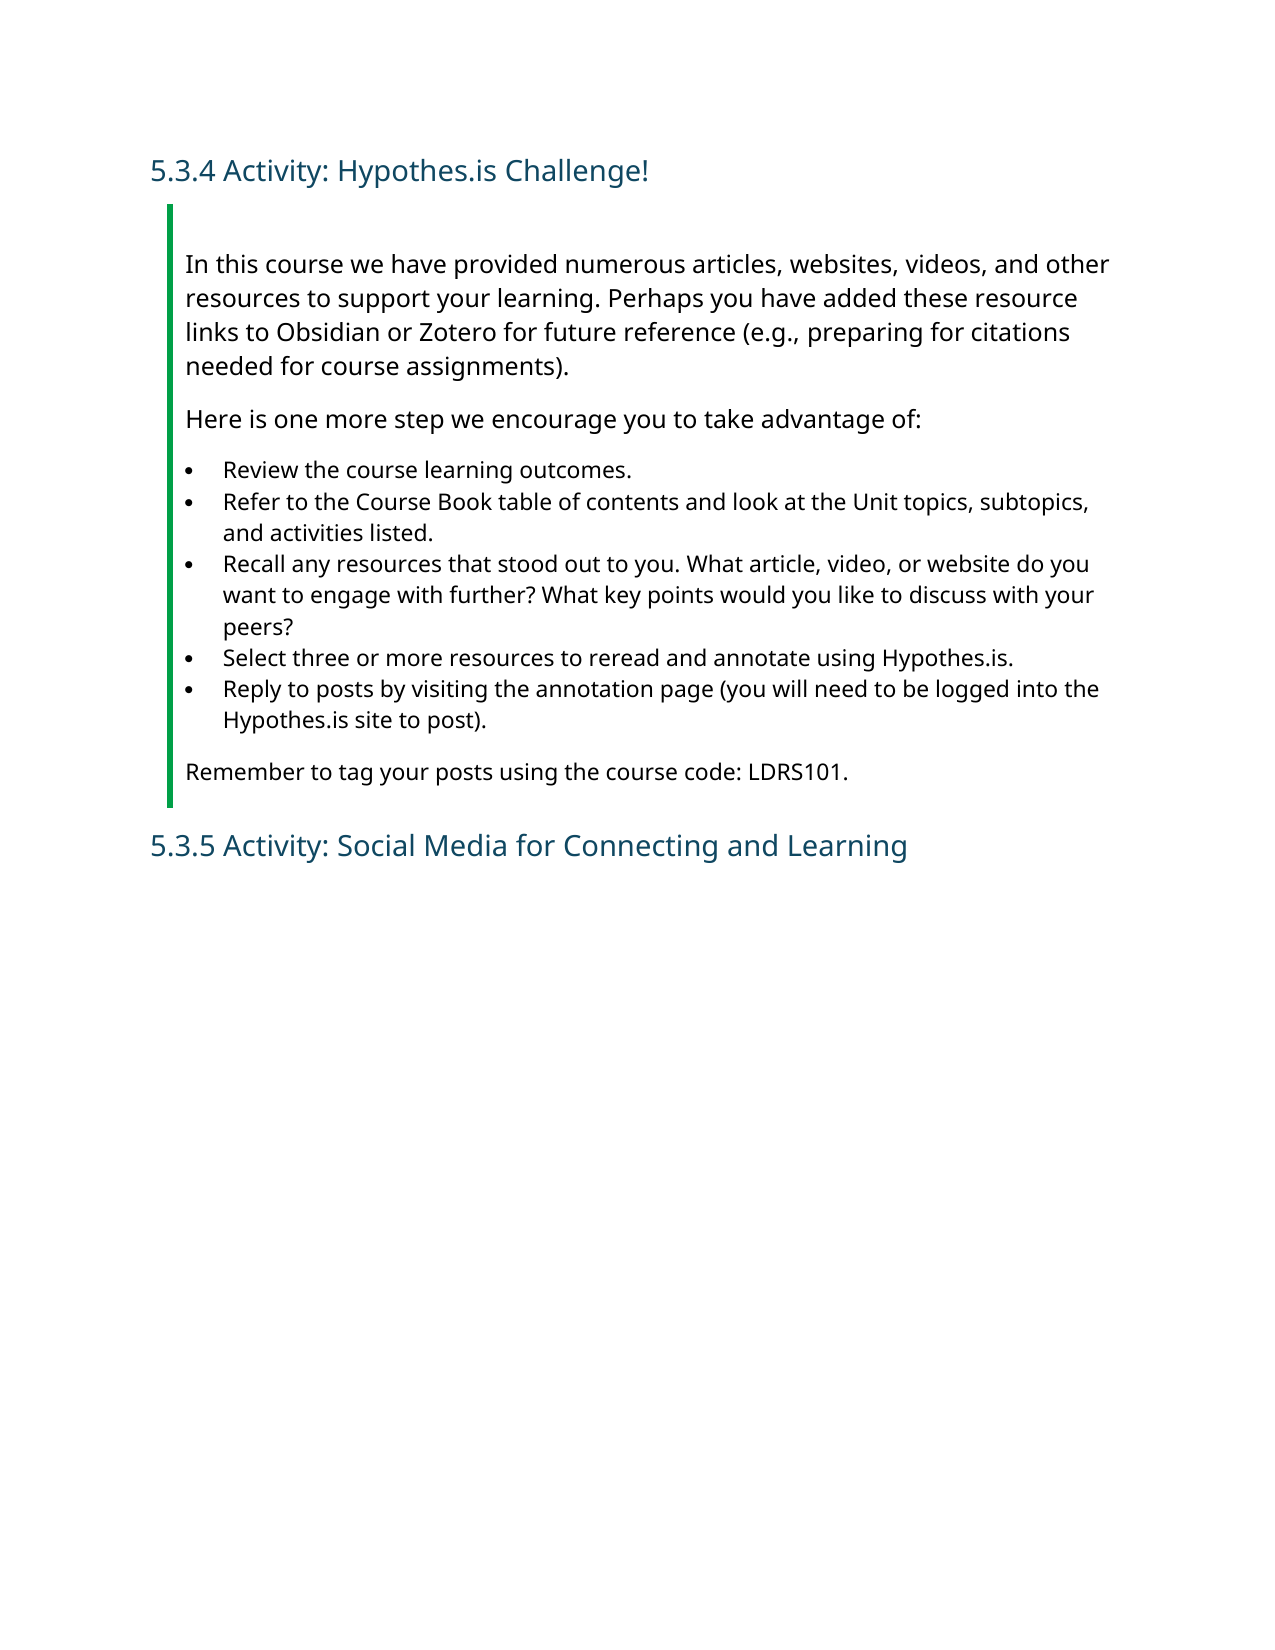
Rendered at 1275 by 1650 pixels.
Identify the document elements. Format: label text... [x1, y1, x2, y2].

table_header In this course we have provided numerous articles, websites, videos, and other resources to support your learning. Perhaps you have added these resource links to Obsidian or Zotero for future reference (e.g., preparing for citations needed for course assignments). Here is one more step we encourage you to take advantage of: Review the course learning outcomes. Refer to the Course Book table of contents and look at the Unit topics, subtopics, and activities listed. Recall any resources that stood out to you. What article, video, website do you want to engage with further? What key points would you like to discuss with your peers? Selector more resources to reread and annotate using Hypothes.is. Reply to posts by visiting the annotation page (ou will need to be logged into the Hypothes.is site to post) Remember to tag your posts using the course code: LDR01 [173, 204, 1125, 808]
text 5.3.4 Activity: Hypothes.is Challenge! [150, 150, 1125, 190]
text 5.3.5 Activity: Social Media for Connecting and Learning [150, 825, 1125, 865]
